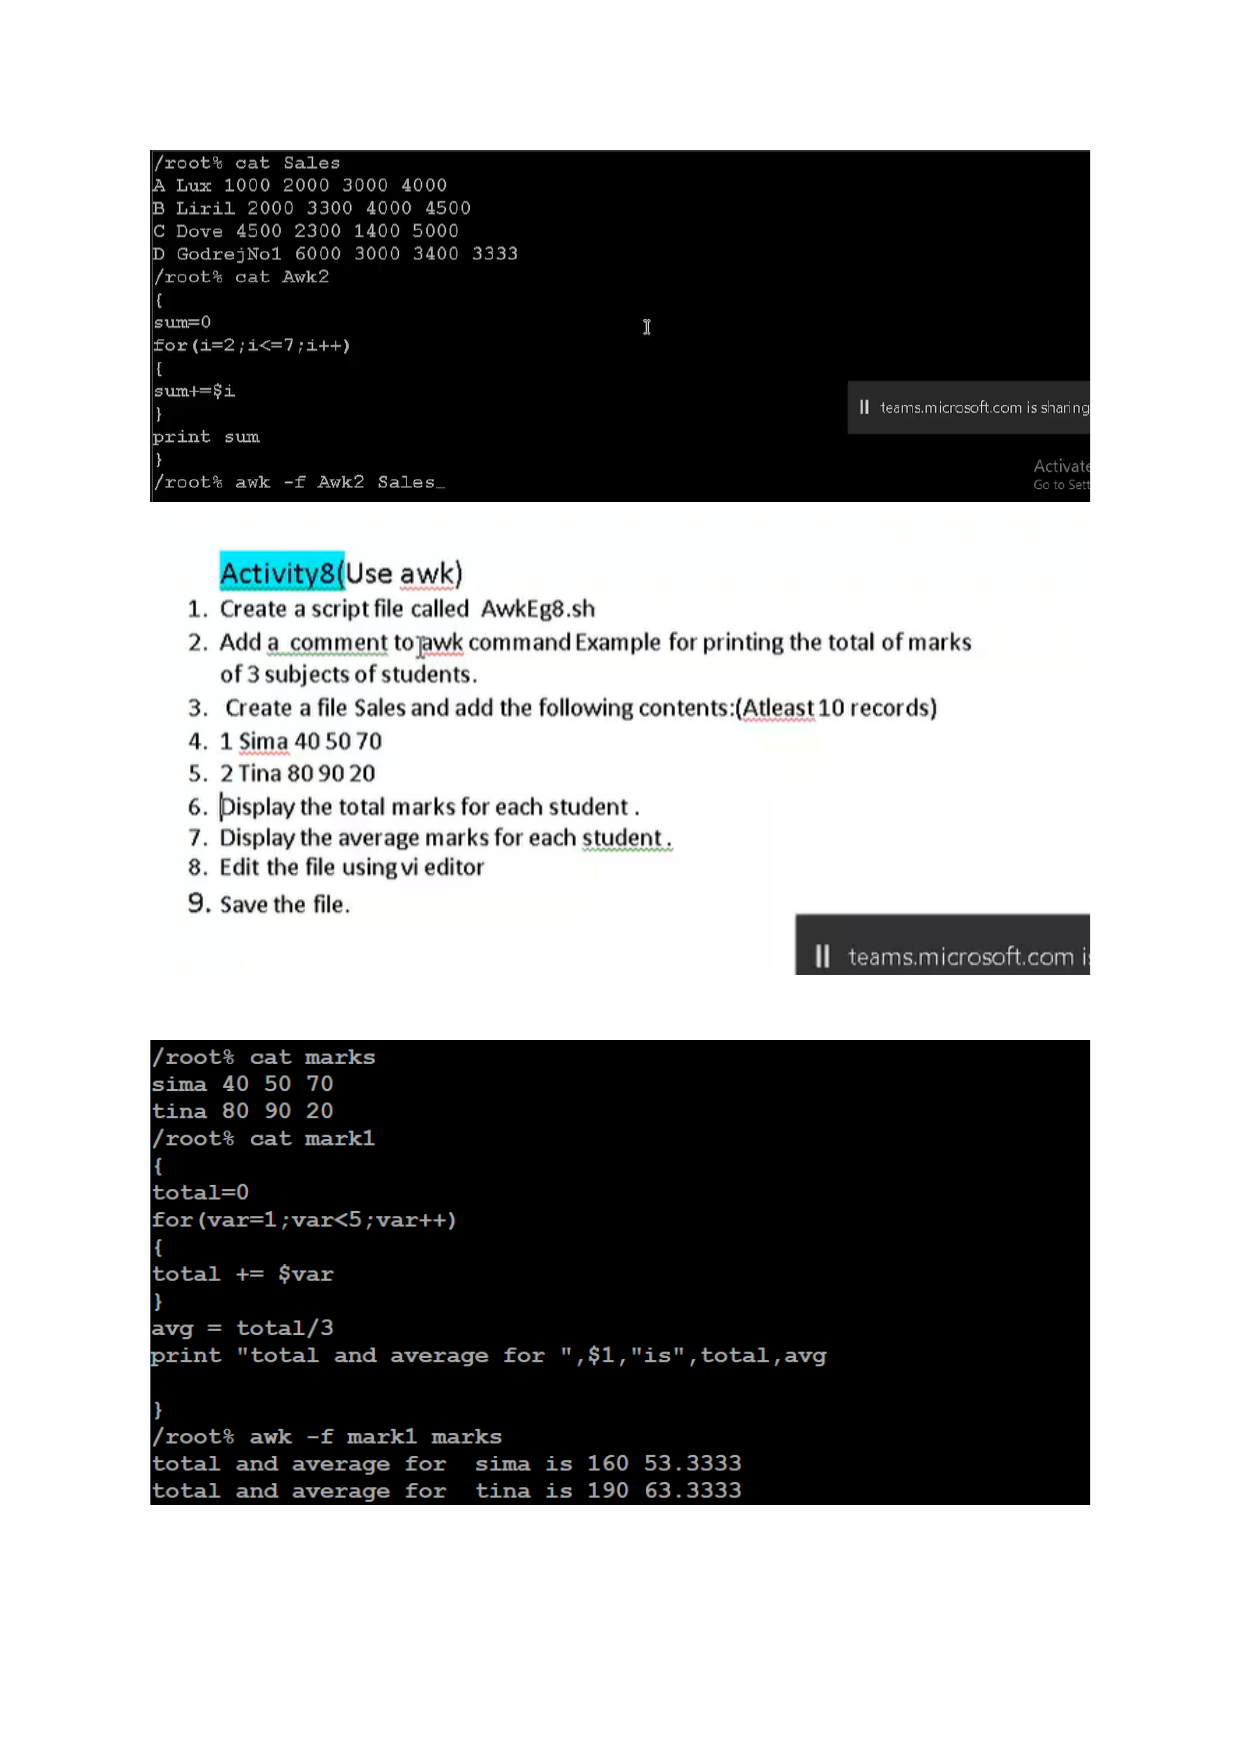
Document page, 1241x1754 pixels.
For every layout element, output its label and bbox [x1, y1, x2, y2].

picture [150, 520, 1091, 975]
picture [150, 1040, 1091, 1505]
picture [150, 150, 1091, 502]
